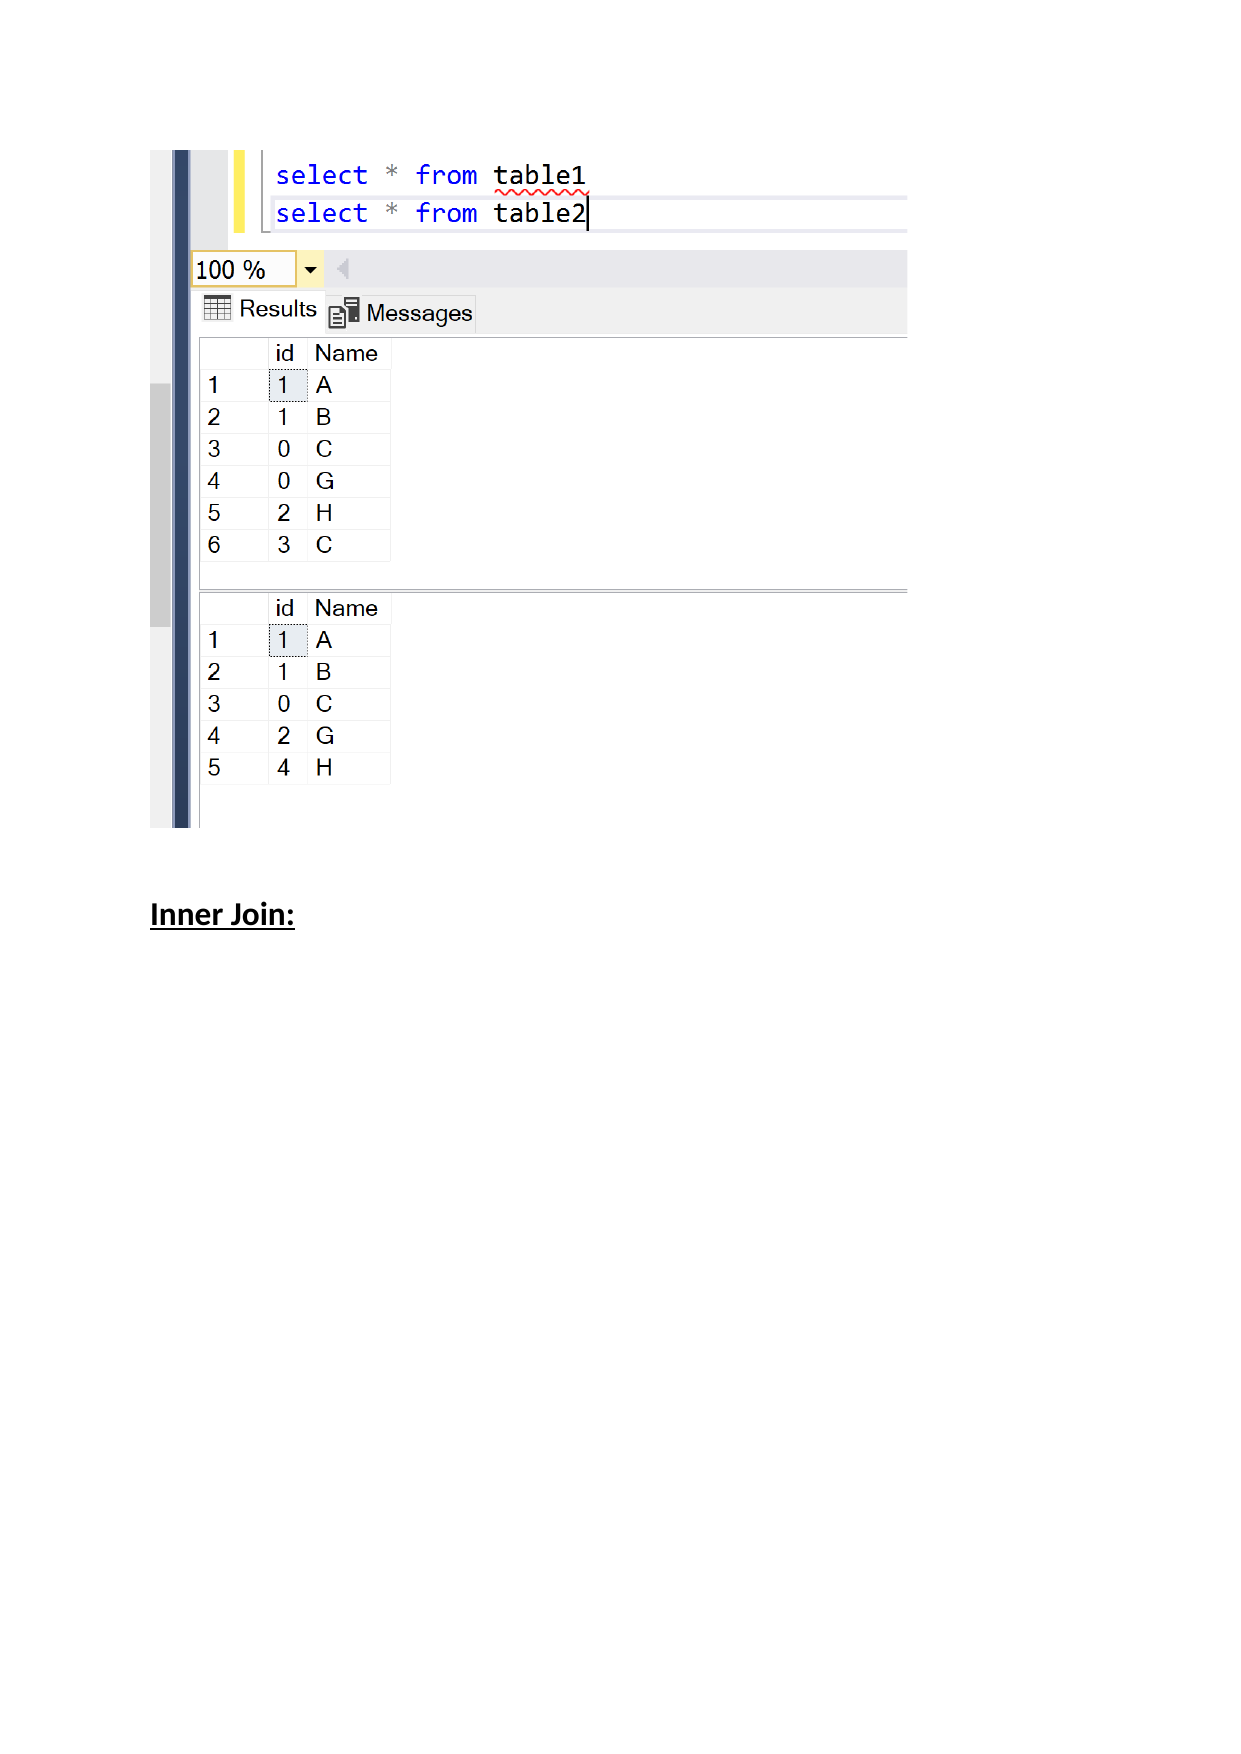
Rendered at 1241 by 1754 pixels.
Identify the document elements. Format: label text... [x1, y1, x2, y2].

picture [150, 150, 908, 828]
text Inner Join: [150, 893, 1090, 934]
